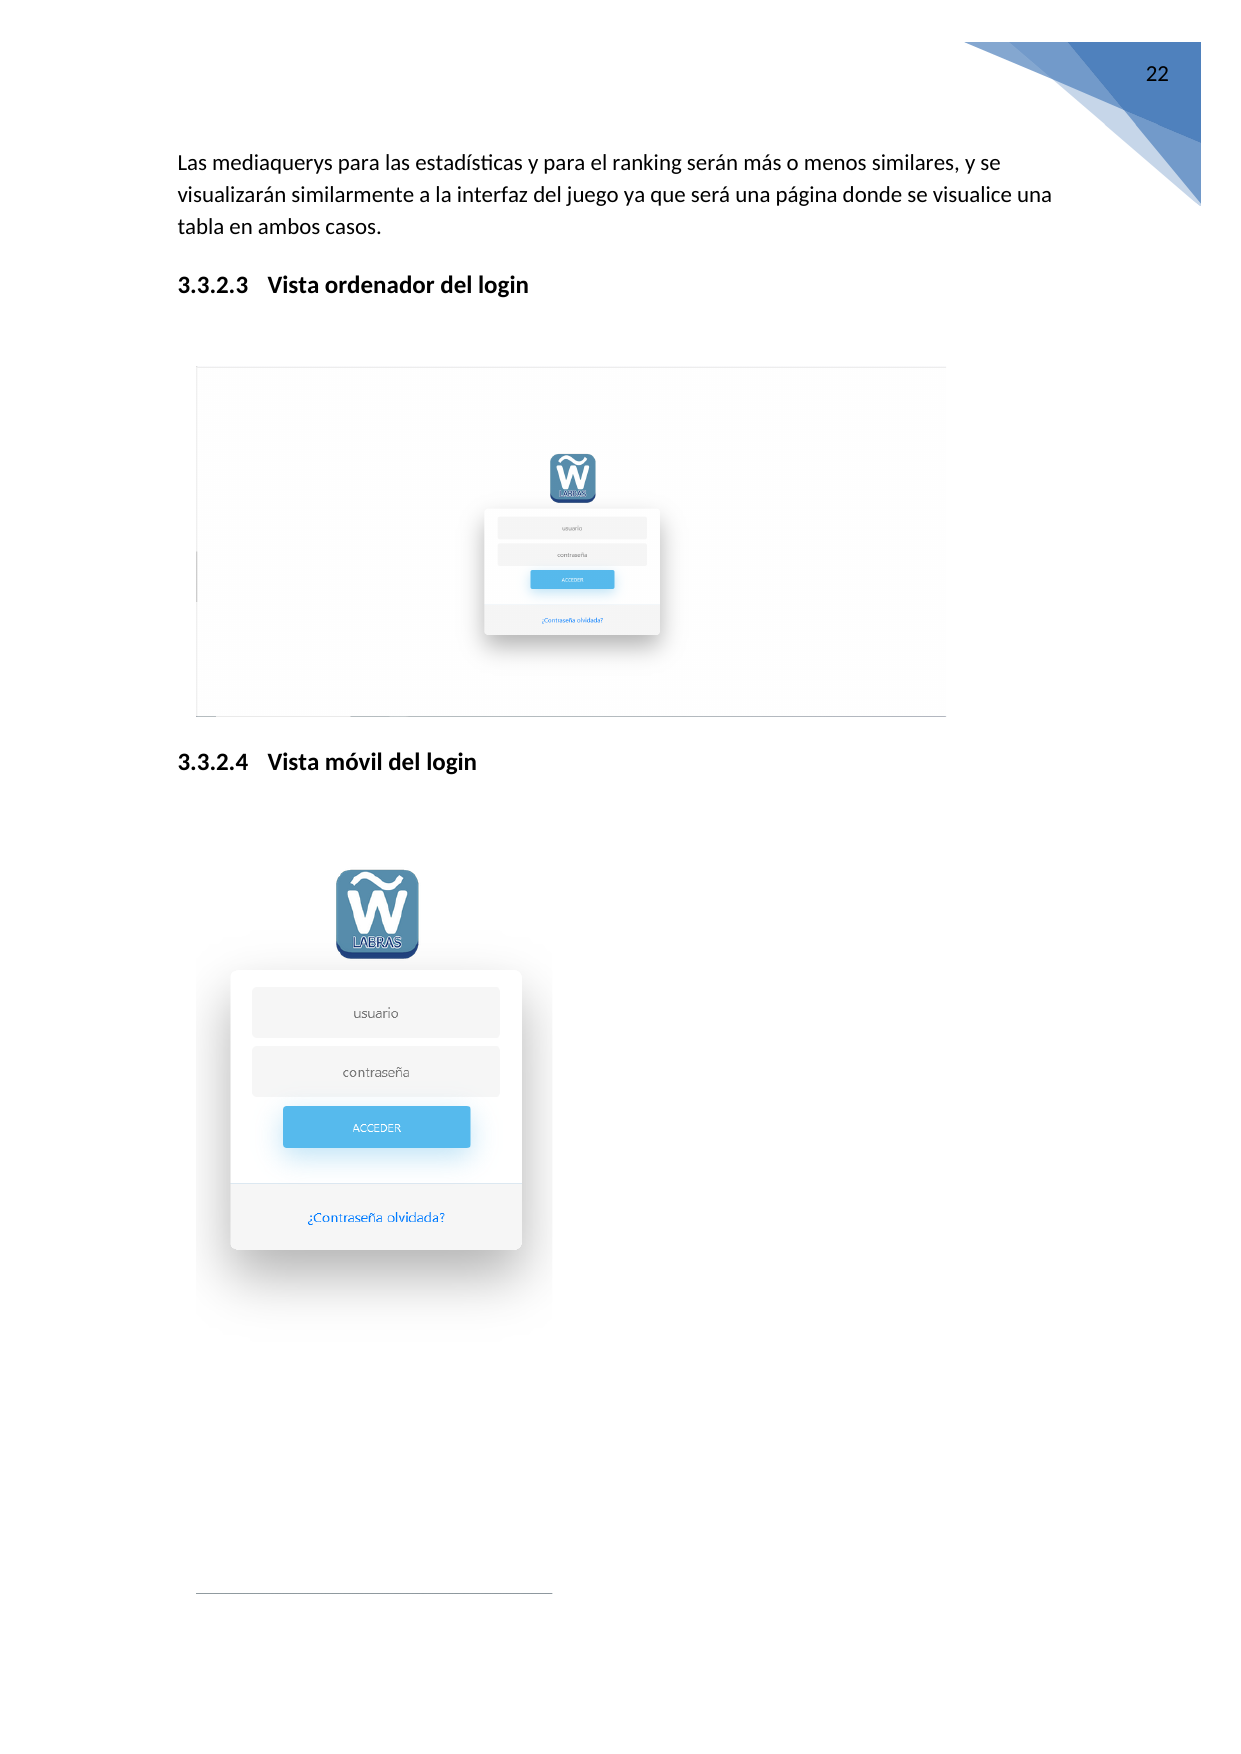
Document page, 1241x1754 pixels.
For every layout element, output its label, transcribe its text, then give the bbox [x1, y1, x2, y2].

subtitle Vista ordenador del login [177, 269, 1063, 300]
text Las mediaquerys para las estadísticas y para el ranking serán más o menos similares, y se visualizarán similarmente a la interfaz del juego ya que será una página donde se visualice una tabla en ambos casos. [177, 148, 1063, 240]
picture [963, 42, 1201, 206]
subtitle Vista móvil del login [177, 746, 1063, 776]
